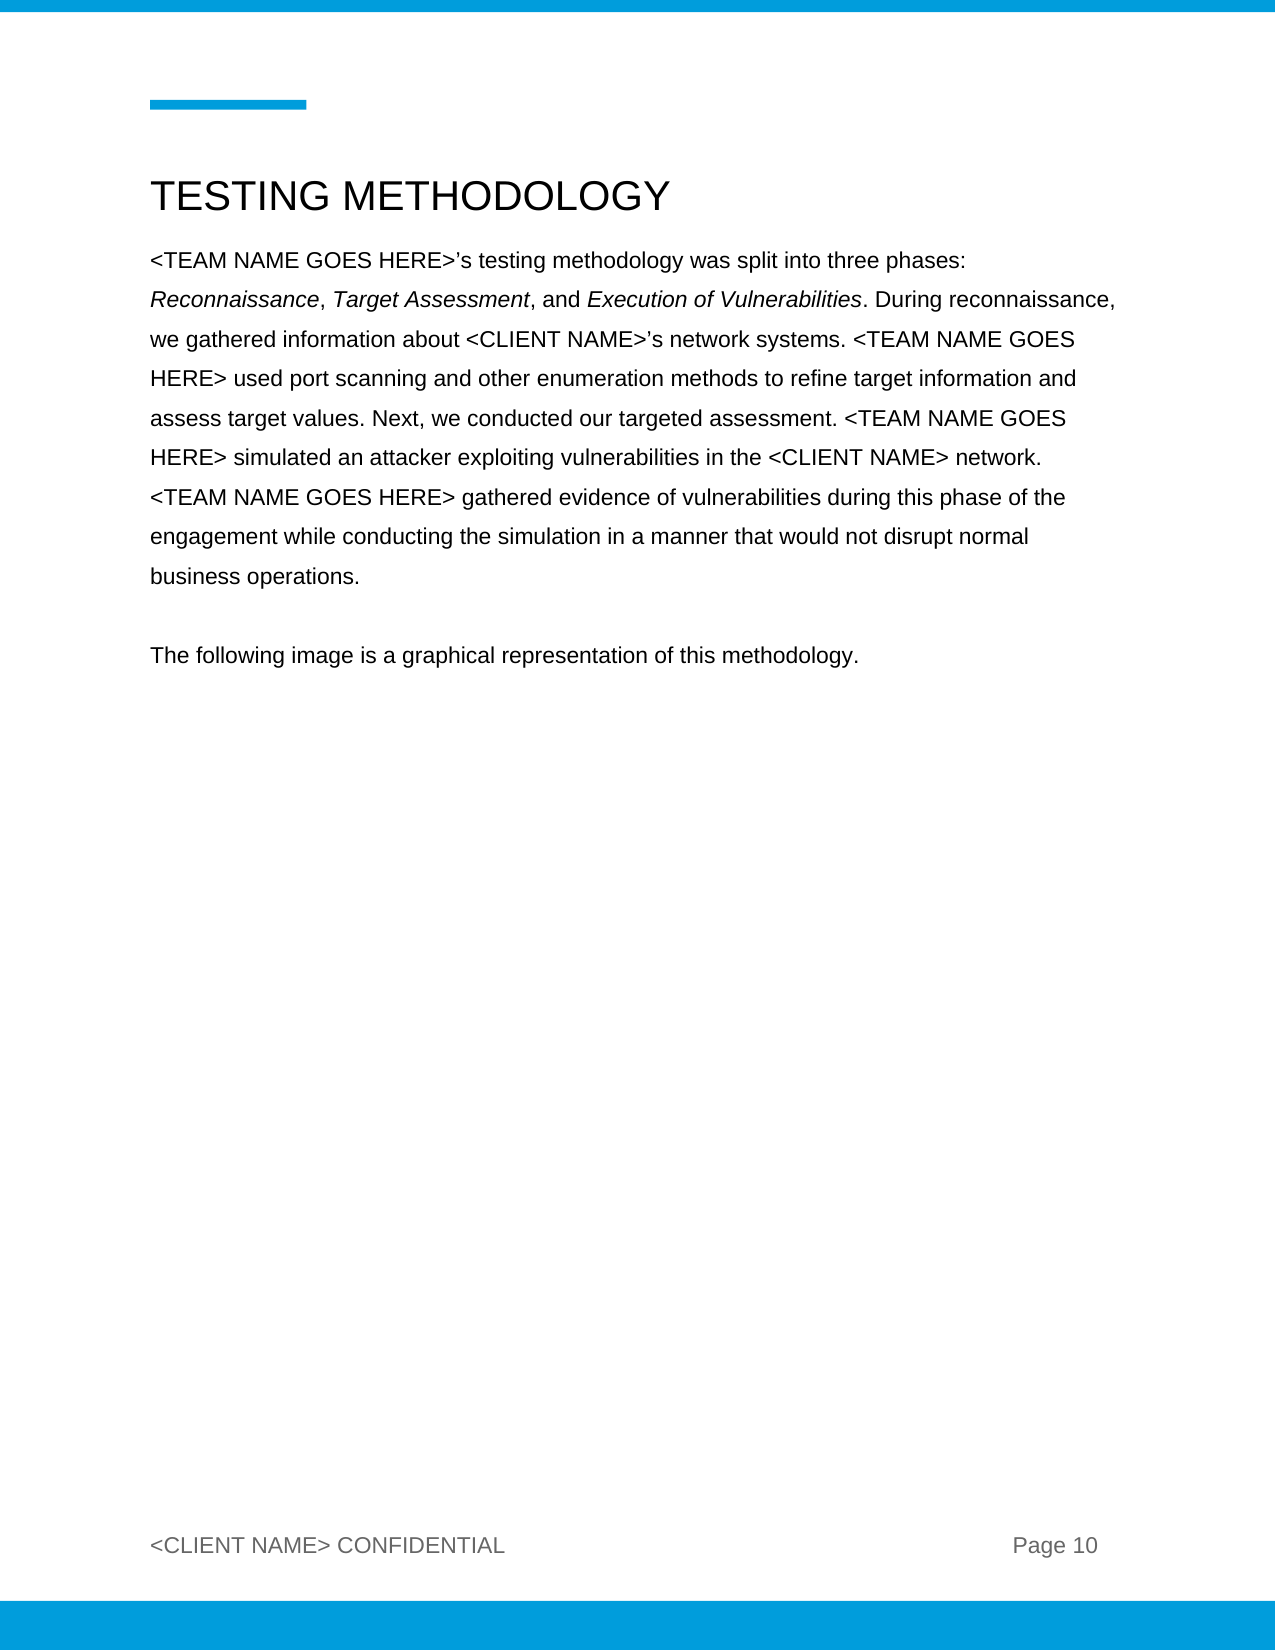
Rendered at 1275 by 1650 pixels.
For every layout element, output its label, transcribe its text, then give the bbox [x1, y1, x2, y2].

text <TEAM NAME GOES HERE>’s testing methodology was split into three phases: Reconnaissance, Target Assessment, and Execution of Vulnerabilities. During reconnaissance, we gathered information about <CLIENT NAME>’s network systems. <TEAM NAME GOES HERE> used port scanning and other enumeration methods to refine target information and assess target values. Next, we conducted our targeted assessment. <TEAM NAME GOES HERE> simulated an attacker exploiting vulnerabilities in the <CLIENT NAME> network. <TEAM NAME GOES HERE> gathered evidence of vulnerabilities during this phase of the engagement while conducting the simulation in a manner that would not disrupt normal business operations. [150, 247, 1125, 589]
text The following image is a graphical representation of this methodology. [150, 642, 1125, 668]
subtitle TESTING METHODOLOGY [150, 171, 1125, 219]
